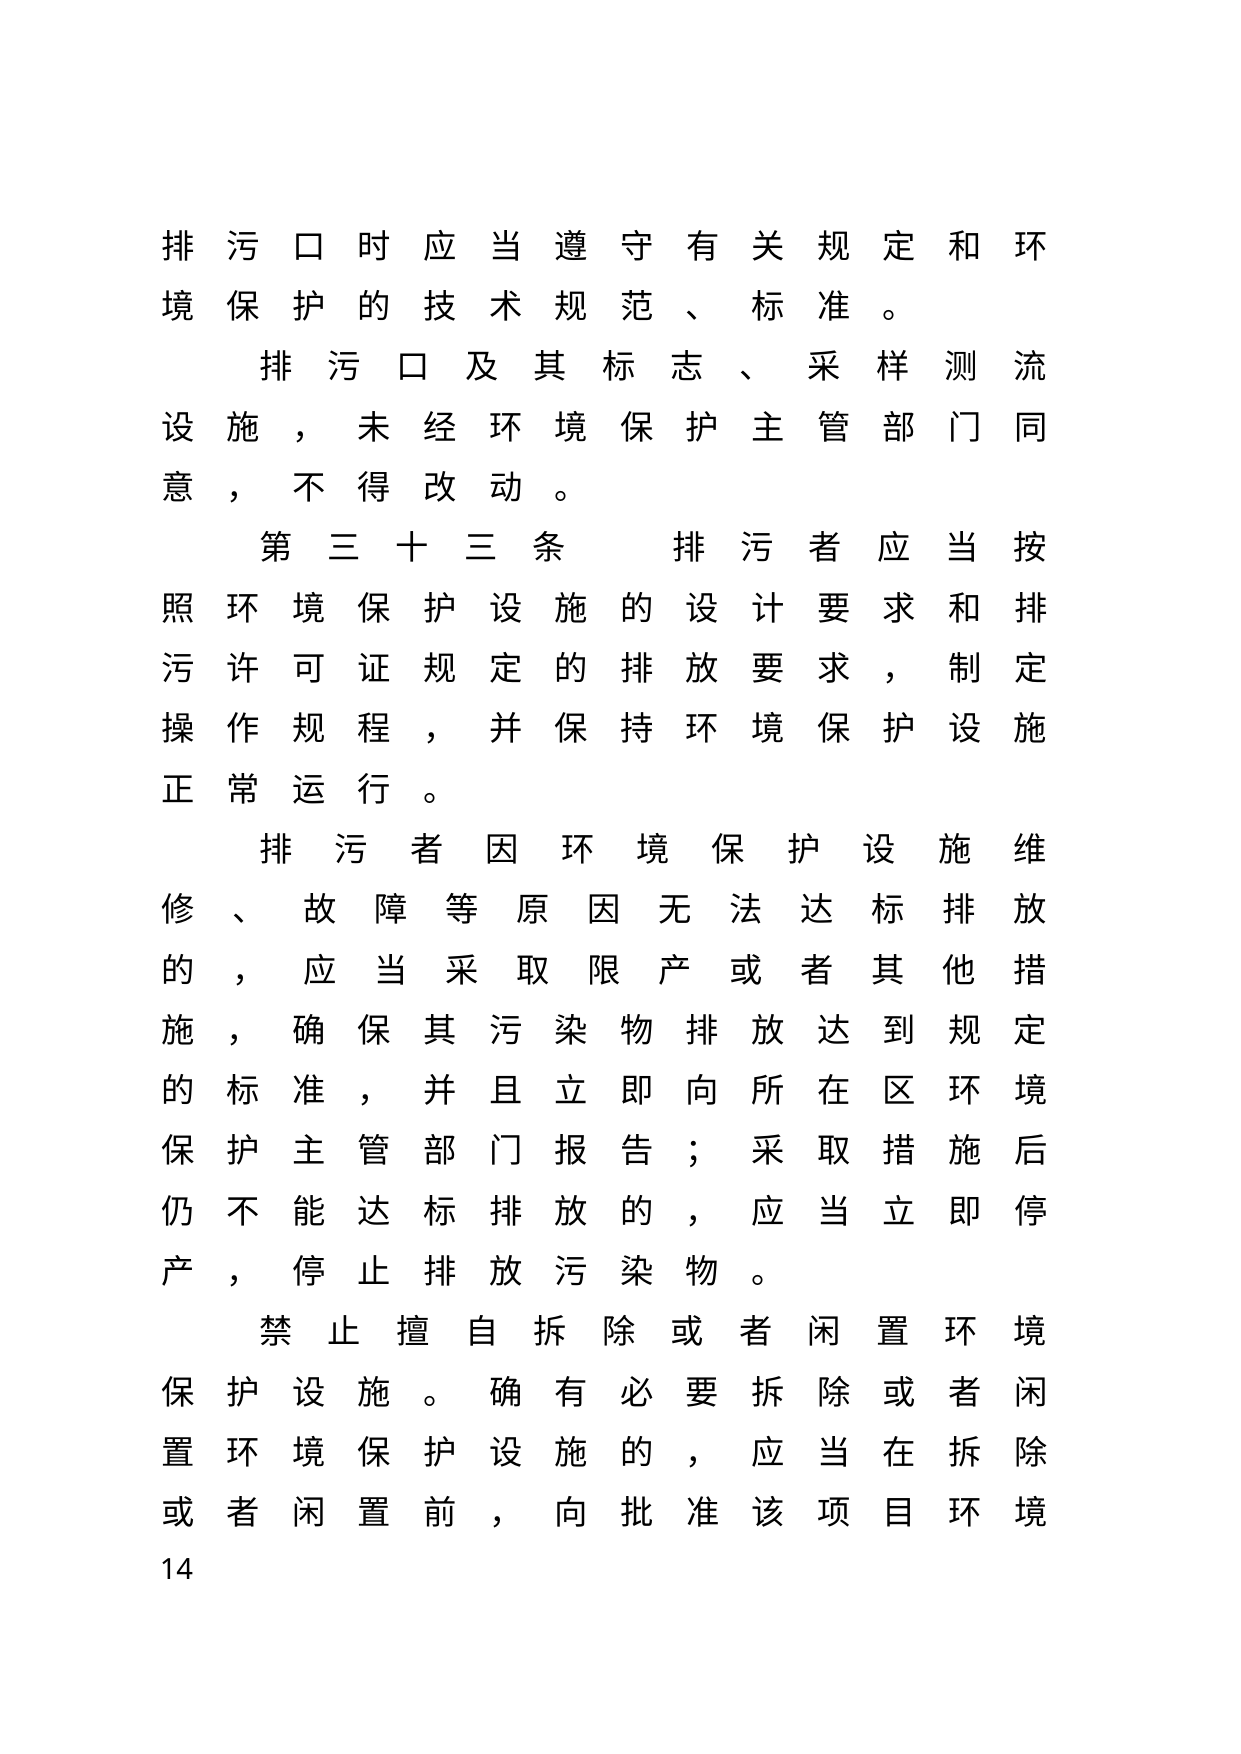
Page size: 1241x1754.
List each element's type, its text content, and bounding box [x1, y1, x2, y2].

text 第三十三条 排污者应当按照环境保护设施的设计要求和排污许可证规定的排放要求，制定操作规程，并保持环境保护设施正常运行。 [161, 515, 1079, 817]
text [161, 213, 1079, 334]
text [161, 1299, 1079, 1540]
text 排污口及其标志、采样测流设施，未经环境保护主管部门同意，不得改动。 [161, 334, 1079, 515]
text 排污者因环境保护设施维修、故障等原因无法达标排放的，应当采取限产或者其他措施，确保其污染物排放达到规定的标准，并且立即向所在区环境保护主管部门报告；采取措施后仍不能达标排放的，应当立即停产，停止排放污染物。 [161, 817, 1079, 1299]
